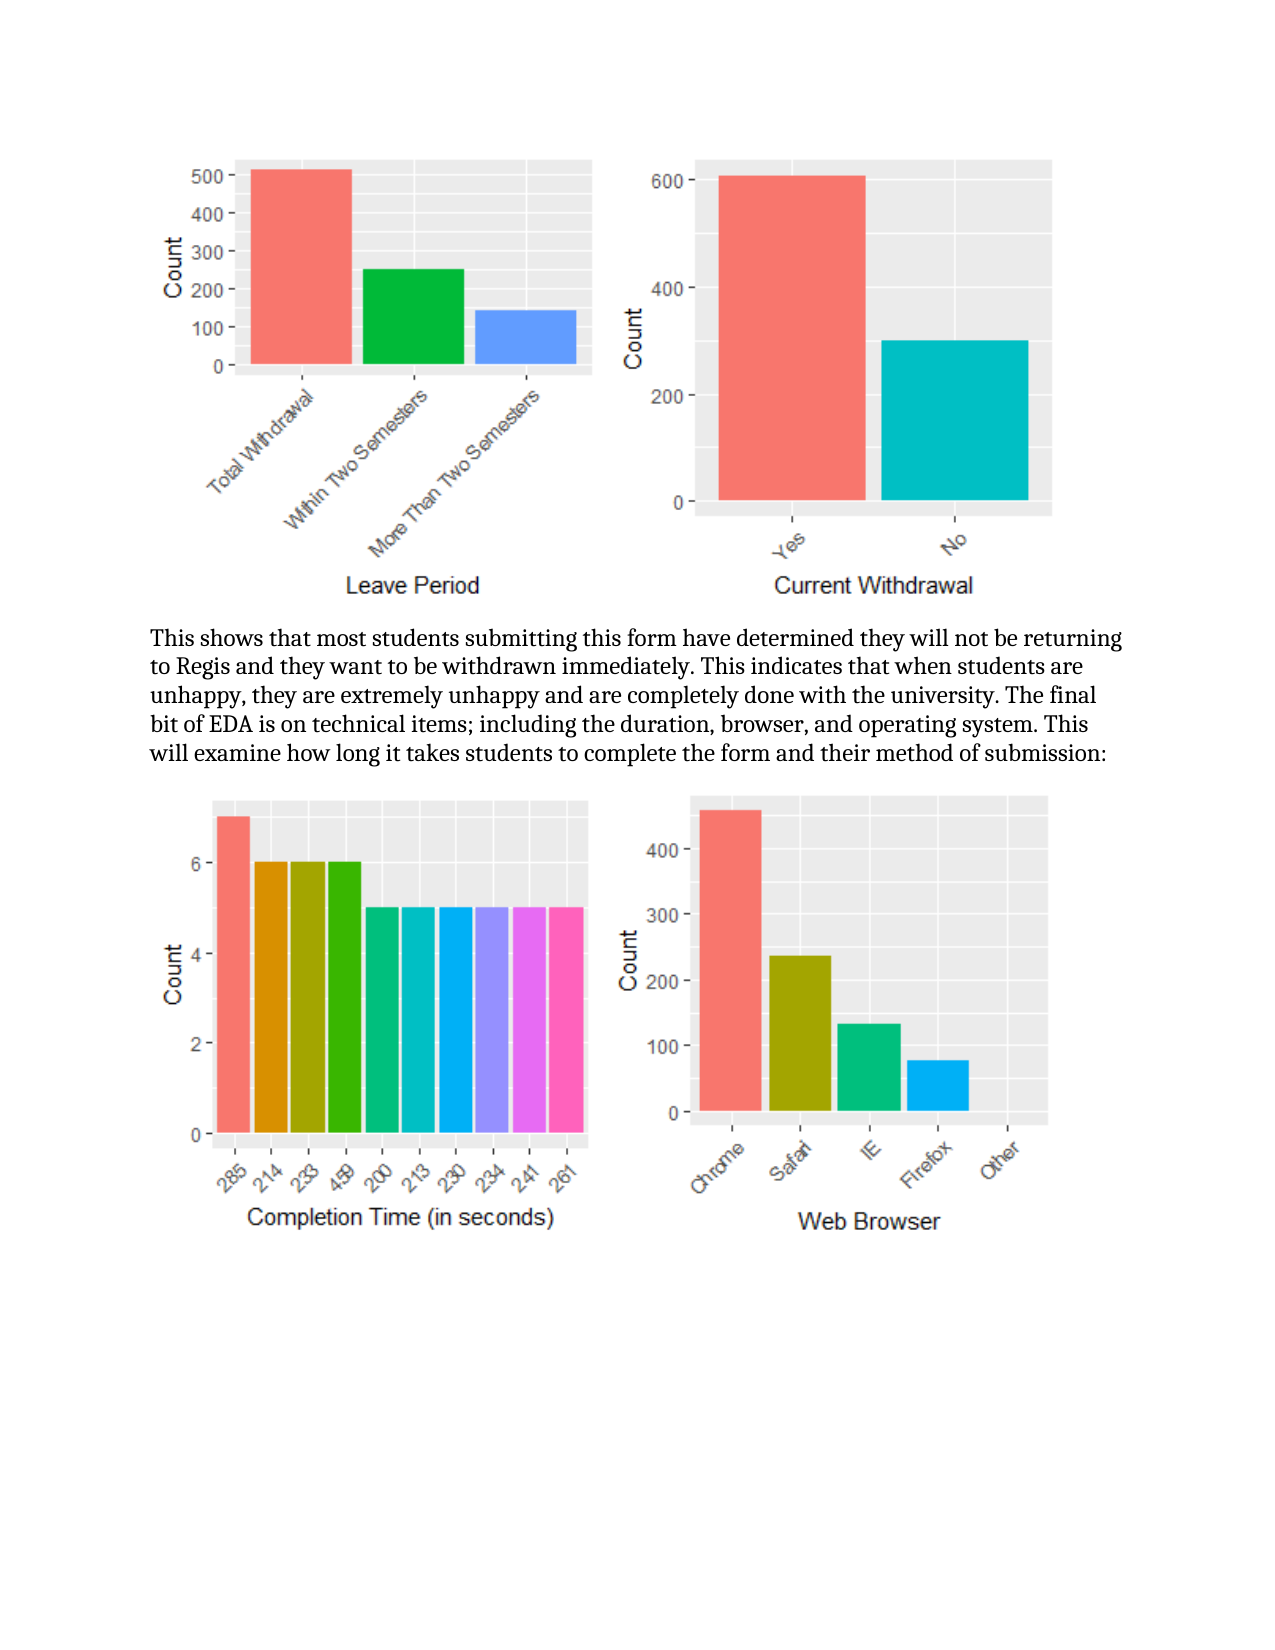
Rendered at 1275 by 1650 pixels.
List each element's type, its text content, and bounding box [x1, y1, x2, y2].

picture [605, 786, 1061, 1241]
picture [610, 150, 1065, 605]
text This shows that most students submitting this form have determined they will not be returning to Regis and they want to be withdrawn immediately. This indicates that when students are unhappy, they are extremely unhappy and are completely done with the university. The final bit of EDA is on technical items; including the duration, browser, and operating system. This will examine how long it takes students to complete the form and their method of submission: [150, 623, 1125, 767]
picture [150, 150, 605, 605]
picture [150, 790, 600, 1241]
